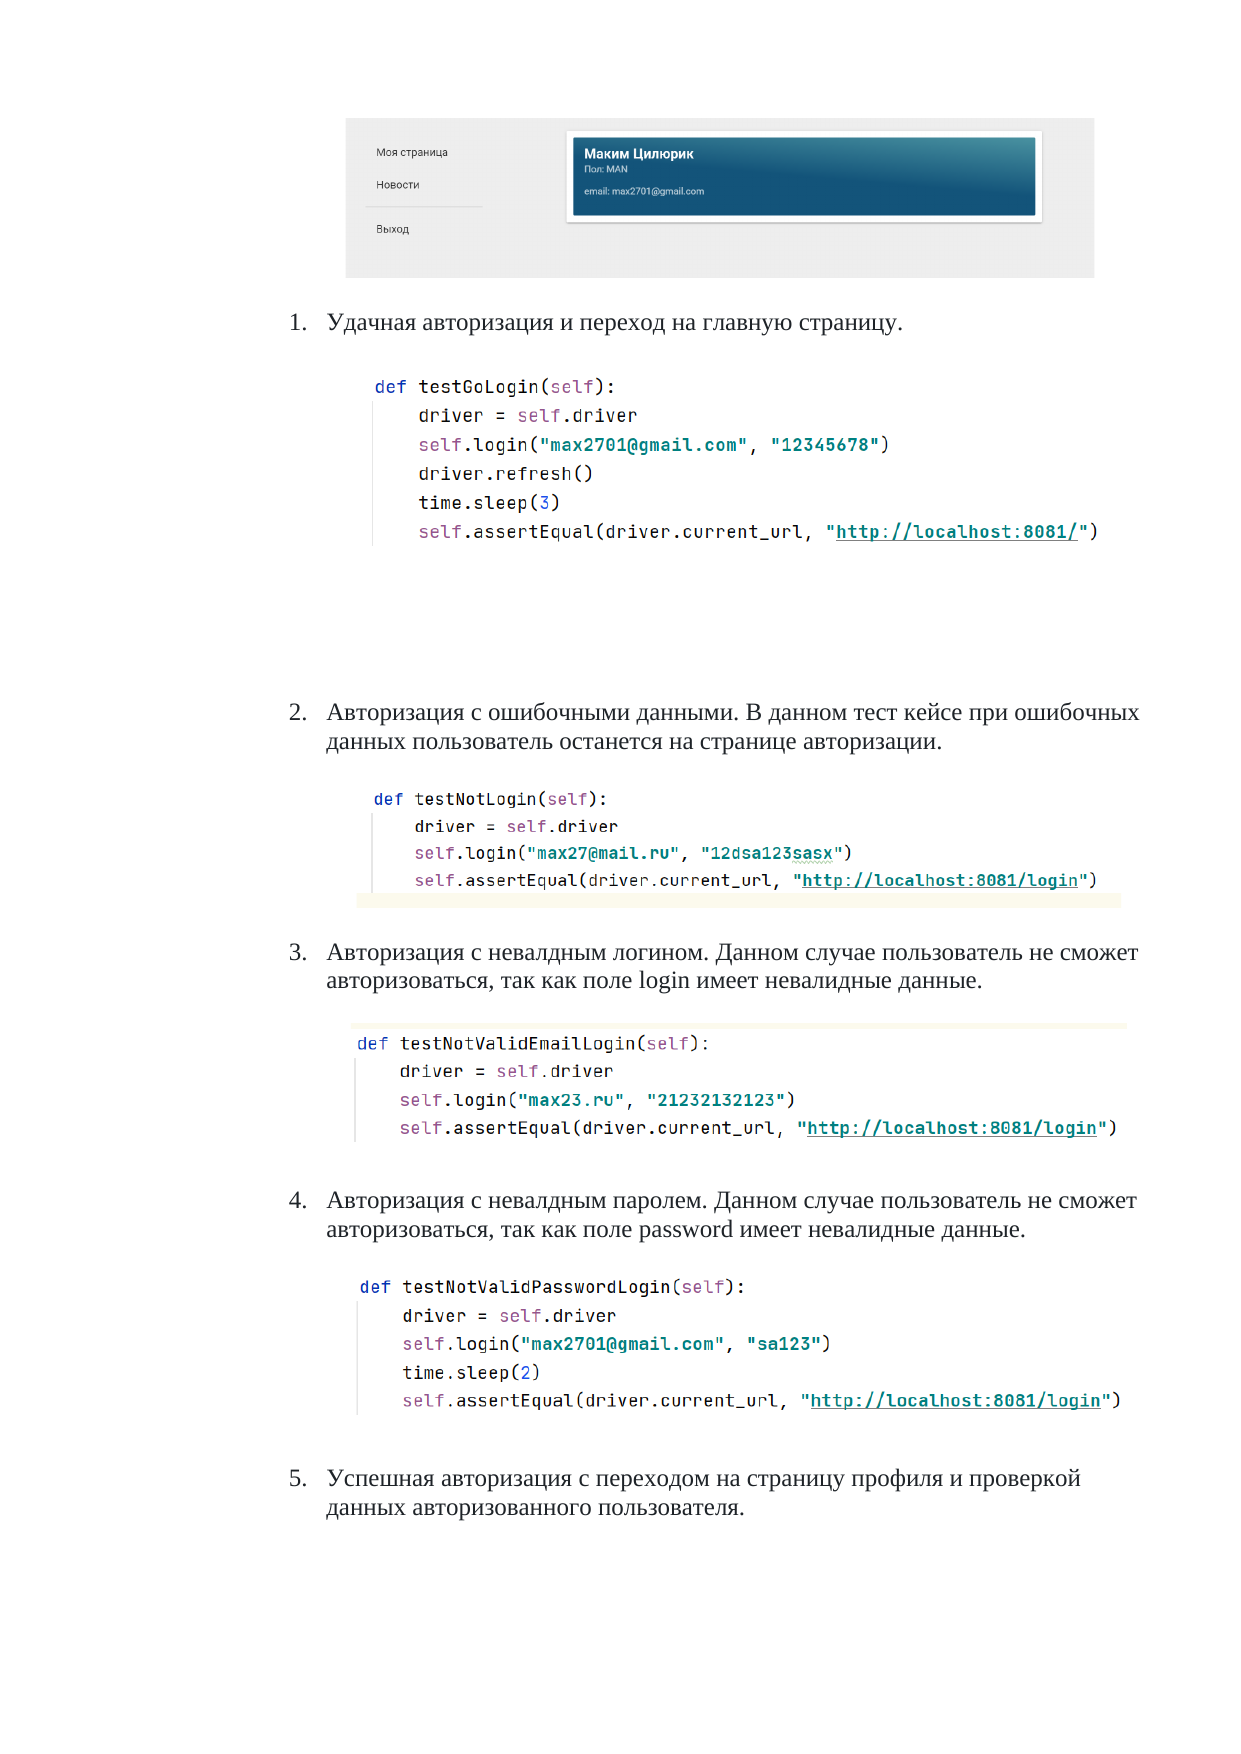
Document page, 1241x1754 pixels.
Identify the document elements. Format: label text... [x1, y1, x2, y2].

list Авторизация с ошибочными данными. В данном тест кейсе при ошибочных данных пользователь останется на странице авторизации. [288, 697, 1152, 755]
picture [339, 1272, 1138, 1434]
list Успешная авторизация с переходом на страницу профиля и проверкой данных авторизованного пользователя. [288, 1463, 1152, 1521]
list Авторизация с невалдным логином. Данном случае пользователь не сможет авторизоваться, так как поле login имеет невалидные данные. [288, 937, 1152, 994]
picture [350, 1023, 1127, 1157]
picture [352, 365, 1126, 553]
list Авторизация с невалдным паролем. Данном случае пользователь не сможет авторизоваться, так как поле password имеет невалидные данные. [288, 1185, 1152, 1243]
list Удачная авторизация и переход на главную страницу. [288, 307, 1152, 336]
picture [356, 784, 1122, 908]
picture [345, 118, 1095, 278]
